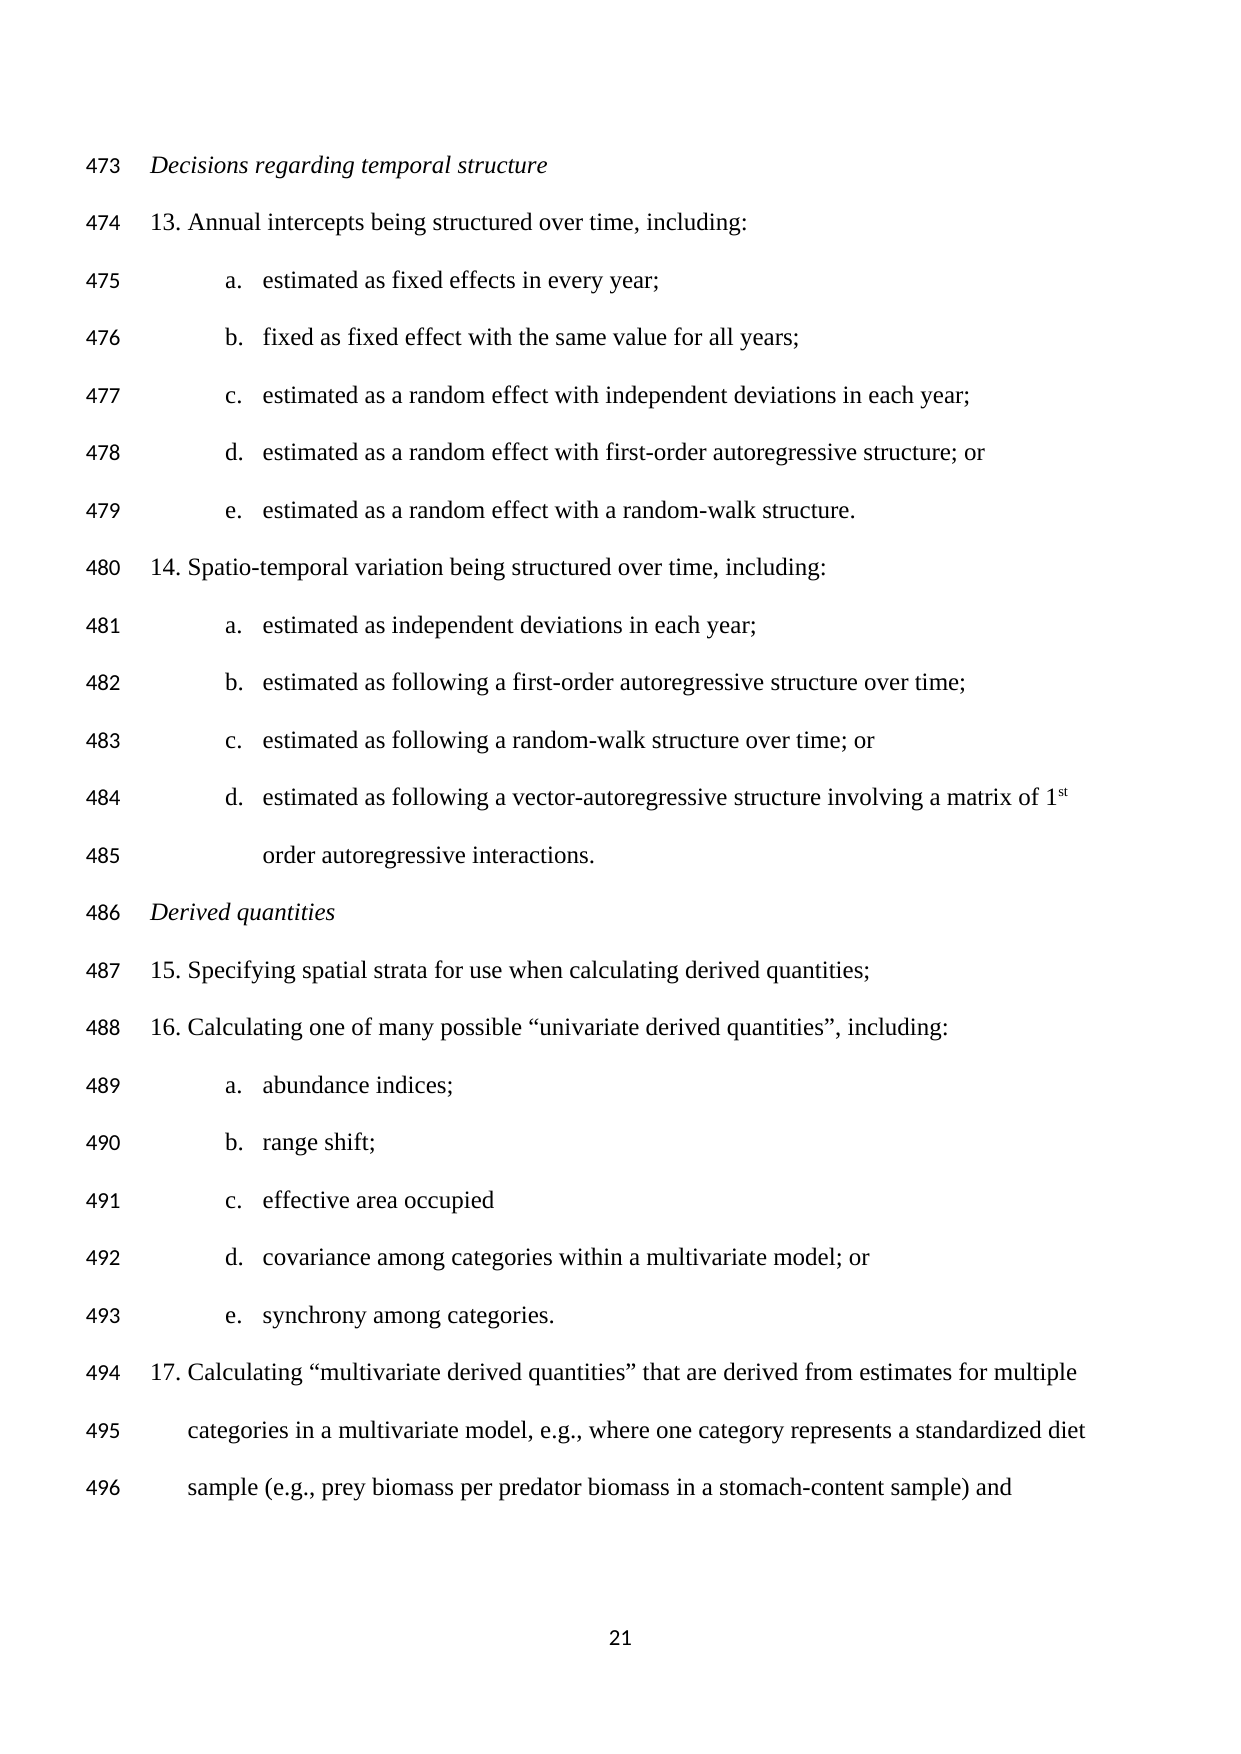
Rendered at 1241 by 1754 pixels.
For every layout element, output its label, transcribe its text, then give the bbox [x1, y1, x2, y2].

list estimated as independent deviations in each year; [225, 610, 1090, 639]
list covariance among categories within a multivariate model; or [225, 1242, 1090, 1271]
list estimated as a random effect with independent deviations in each year; [225, 380, 1090, 409]
list estimated as fixed effects in every year; [225, 265, 1090, 294]
text Derived quantities [150, 897, 1090, 926]
list Specifying spatial strata for use when calculating derived quantities; [150, 955, 1090, 984]
list estimated as a random effect with first-order autoregressive structure; or [225, 437, 1090, 466]
list Annual intercepts being structured over time, including: [150, 207, 1090, 236]
list estimated as following a first-order autoregressive structure over time; [225, 667, 1090, 696]
list synchrony among categories. [225, 1300, 1090, 1329]
list estimated as following a random-walk structure over time; or [225, 725, 1090, 754]
list range shift; [225, 1127, 1090, 1156]
list abundance indices; [225, 1070, 1090, 1099]
list effective area occupied [225, 1185, 1090, 1214]
list estimated as following a vector-autoregressive structure involving a matrix of 1st order autoregressive interactions. [225, 782, 1090, 869]
text Decisions regarding temporal structure [150, 150, 1090, 179]
list Calculating one of many possible “univariate derived quantities”, including: [150, 1012, 1090, 1041]
list fixed as fixed effect with the same value for all years; [225, 322, 1090, 351]
list Spatio-temporal variation being structured over time, including: [150, 552, 1090, 581]
list estimated as a random effect with a random-walk structure. [225, 495, 1090, 524]
